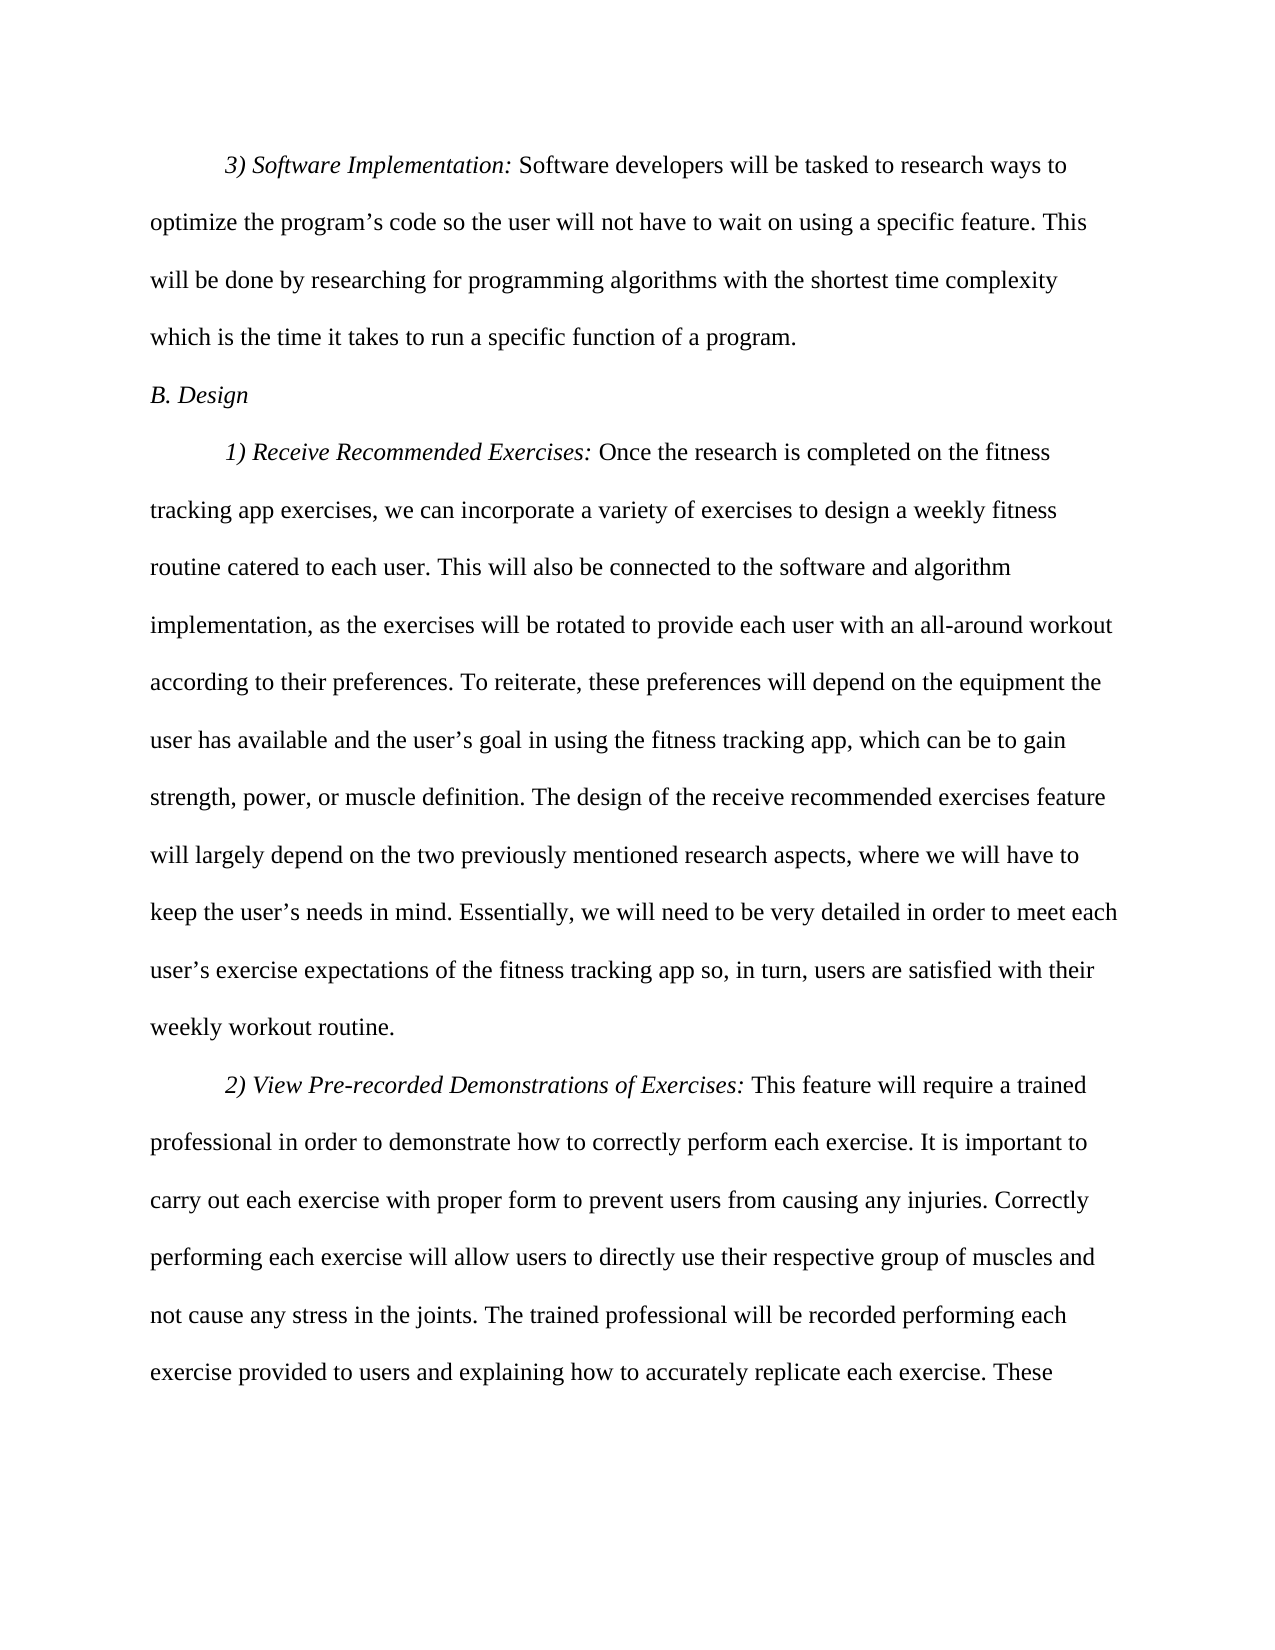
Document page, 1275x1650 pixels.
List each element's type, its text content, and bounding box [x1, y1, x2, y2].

text B. Design [150, 380, 1125, 409]
text 1) Receive Recommended Exercises: Once the research is completed on the fitness tracking app exercises, we can incorporate a variety of exercises to design a weekly fitness routine catered to each user. This will also be connected to the software and algorithm implementation, as the exercises will be rotated to provide each user with an all-around workout according to their preferences. To reiterate, these preferences will depend on the equipment the user has available and the user’s goal in using the fitness tracking app, which can be to gain strength, power, or muscle definition. The design of the receive recommended exercises feature will largely depend on the two previously mentioned research aspects, where we will have to keep the user’s needs in mind. Essentially, we will need to be very detailed in order to meet each user’s exercise expectations of the fitness tracking app so, in turn, users are satisfied with their weekly workout routine. [150, 437, 1125, 1041]
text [150, 1070, 1125, 1386]
text 3) Software Implementation: Software developers will be tasked to research ways to optimize the program’s code so the user will not have to wait on using a specific feature. This will be done by researching for programming algorithms with the shortest time complexity which is the time it takes to run a specific function of a program. [150, 150, 1125, 351]
